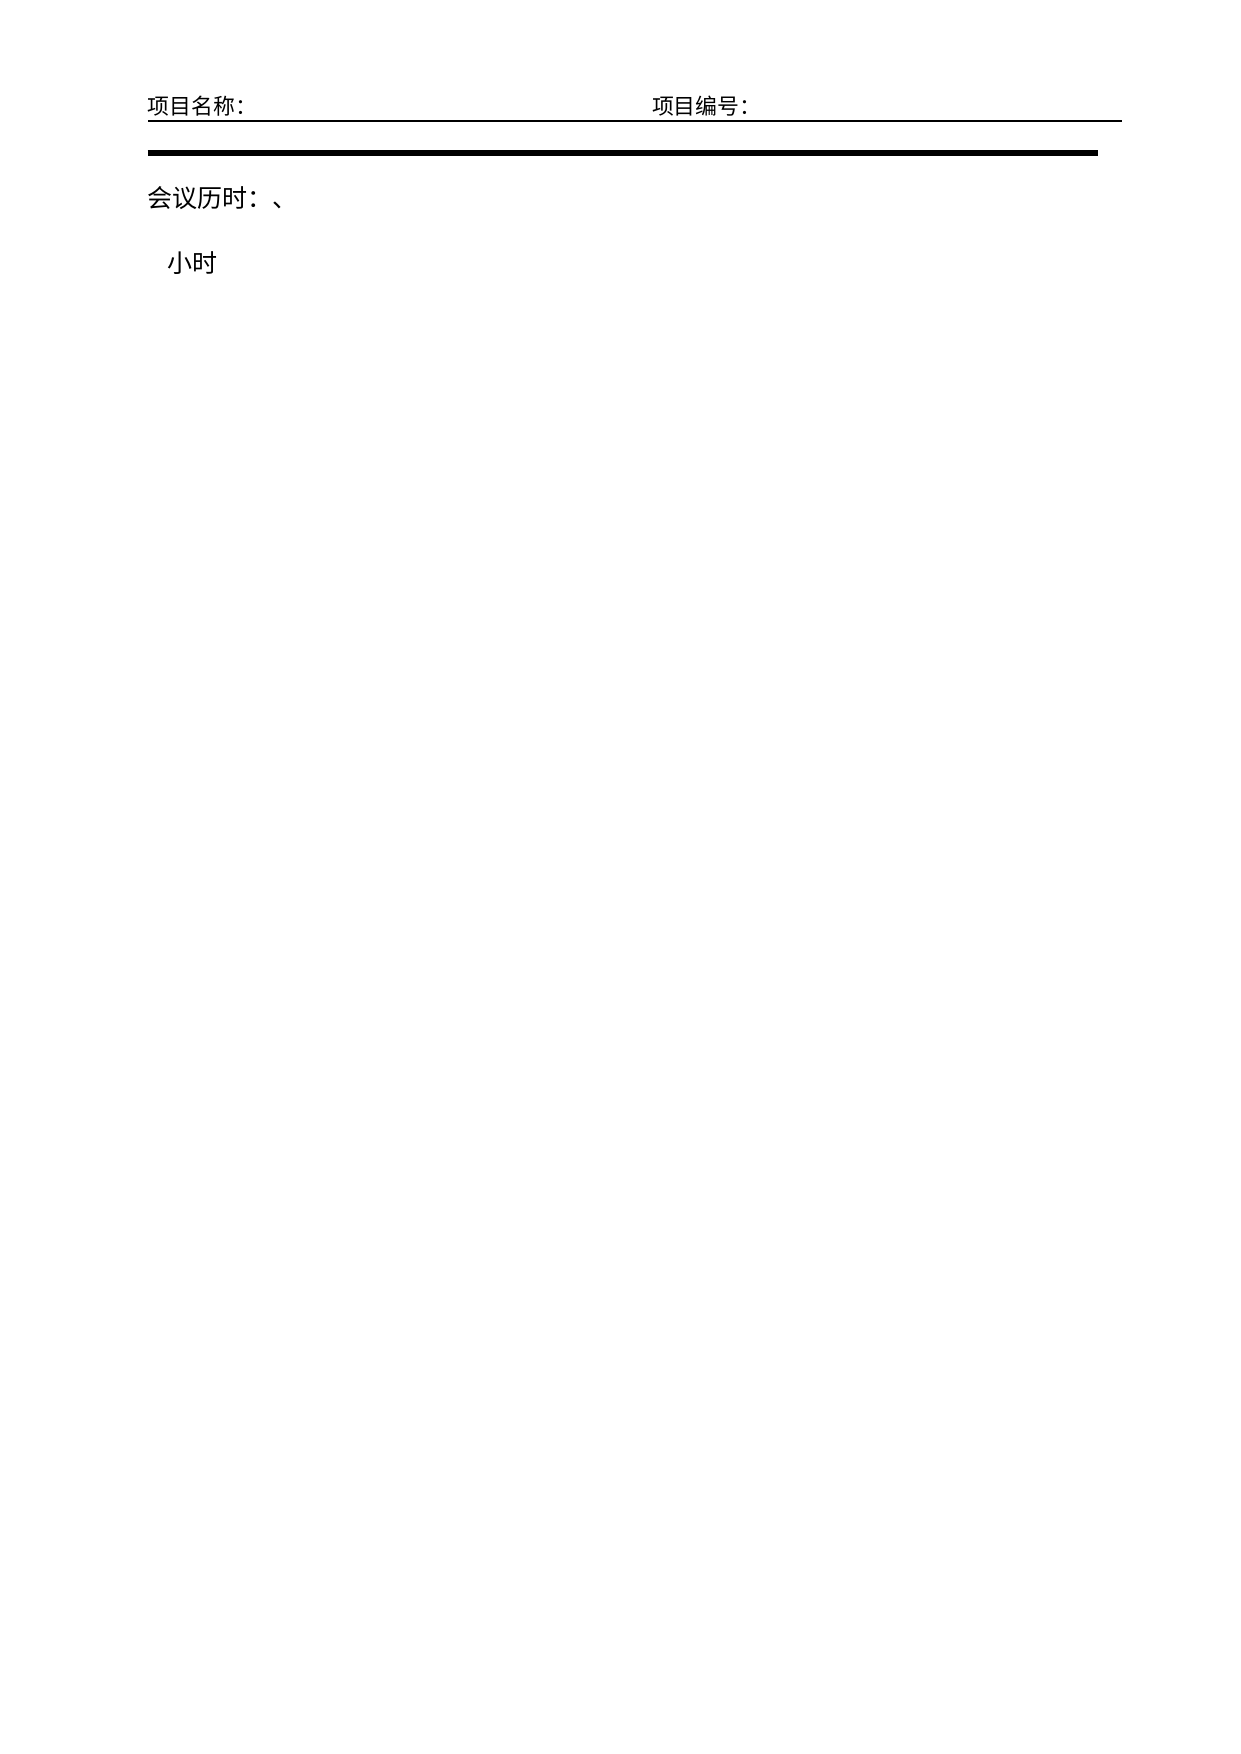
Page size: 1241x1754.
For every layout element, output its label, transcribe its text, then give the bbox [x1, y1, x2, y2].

text 小时 [148, 229, 1122, 294]
text 会议历时：、 [148, 164, 1122, 229]
